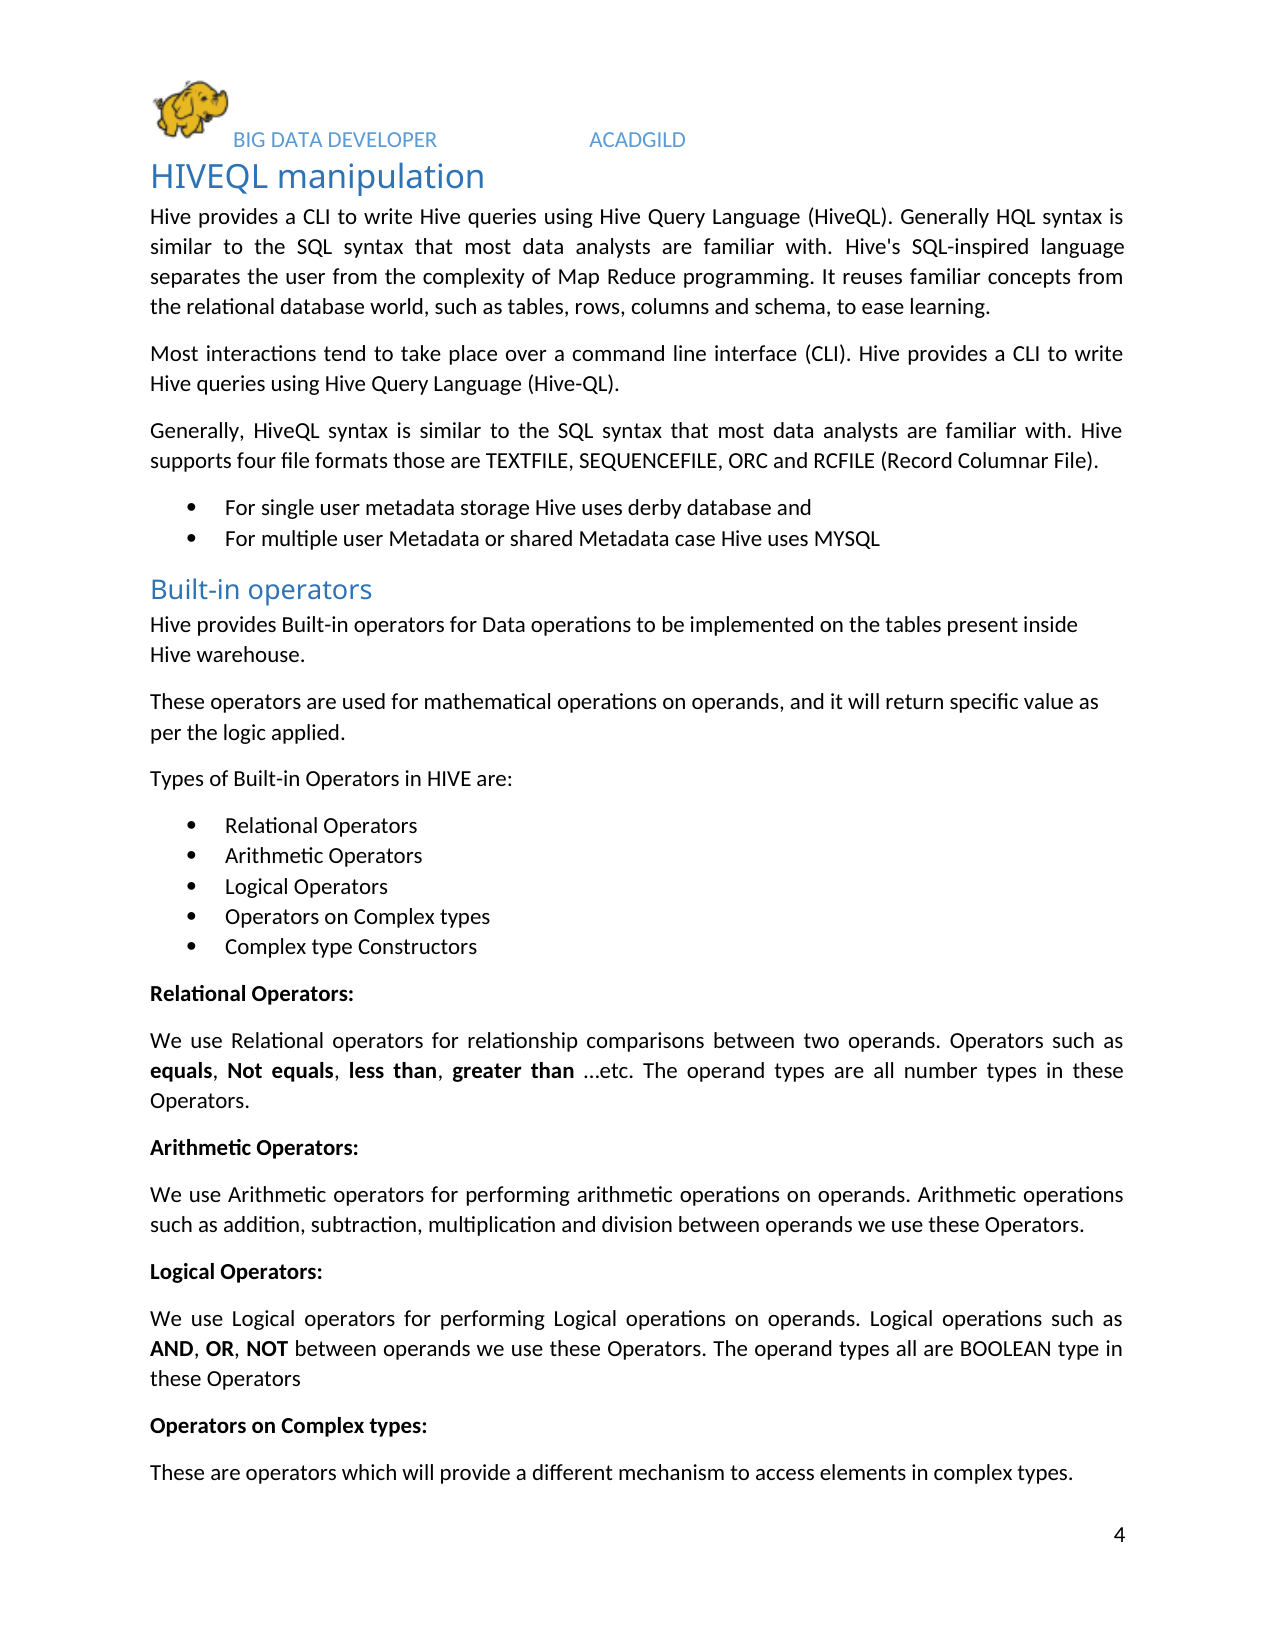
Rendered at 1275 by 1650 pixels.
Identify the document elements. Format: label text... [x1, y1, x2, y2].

text Hive provides a CLI to write Hive queries using Hive Query Language (HiveQL). Generally HQL syntax is similar to the SQL syntax that most data analysts are familiar with. Hive's SQL-inspired language separates the user from the complexity of Map Reduce programming. It reuses familiar concepts from the relational database world, such as tables, rows, columns and schema, to ease learning. [150, 202, 1125, 321]
text Generally, HiveQL syntax is similar to the SQL syntax that most data analysts are familiar with. Hive supports four file formats those are TEXTFILE, SEQUENCEFILE, ORC and RCFILE (Record Columnar File). [150, 416, 1125, 475]
text Hive provides Built-in operators for Data operations to be implemented on the tables present inside Hive warehouse. [150, 610, 1125, 669]
subtitle HIVEQL manipulation [150, 153, 1125, 198]
text These operators are used for mathematical operations on operands, and it will return specific value as per the logic applied. [150, 687, 1125, 746]
text We use Logical operators for performing Logical operations on operands. Logical operations such as AND, OR, NOT between operands we use these Operators. The operand types all are BOOLEAN type in these Operators [150, 1304, 1125, 1393]
text We use Arithmetic operators for performing arithmetic operations on operands. Arithmetic operations such as addition, subtraction, multiplication and division between operands we use these Operators. [150, 1180, 1125, 1238]
list Logical Operators [187, 872, 1125, 900]
picture [150, 73, 233, 148]
text These are operators which will provide a different mechanism to access elements in complex types. [150, 1458, 1125, 1486]
list Operators on Complex types [187, 902, 1125, 930]
text Arithmetic Operators: [150, 1133, 1125, 1161]
text Logical Operators: [150, 1257, 1125, 1285]
list Arithmetic Operators [187, 842, 1125, 870]
list Relational Operators [187, 811, 1125, 839]
text Operators on Complex types: [150, 1411, 1125, 1439]
text We use Relational operators for relationship comparisons between two operands. Operators such as equals, Not equals, less than, greater than …etc. The operand types are all number types in these Operators. [150, 1026, 1125, 1114]
list Complex type Constructors [187, 932, 1125, 960]
text Most interactions tend to take place over a command line interface (CLI). Hive provides a CLI to write Hive queries using Hive Query Language (Hive-QL). [150, 339, 1125, 398]
text Relational Operators: [150, 979, 1125, 1007]
list For single user metadata storage Hive uses derby database and [187, 493, 1125, 522]
text Types of Built-in Operators in HIVE are: [150, 764, 1125, 793]
subtitle Built-in operators [150, 571, 1125, 607]
list For multiple user Metadata or shared Metadata case Hive uses MYSQL [187, 524, 1125, 552]
